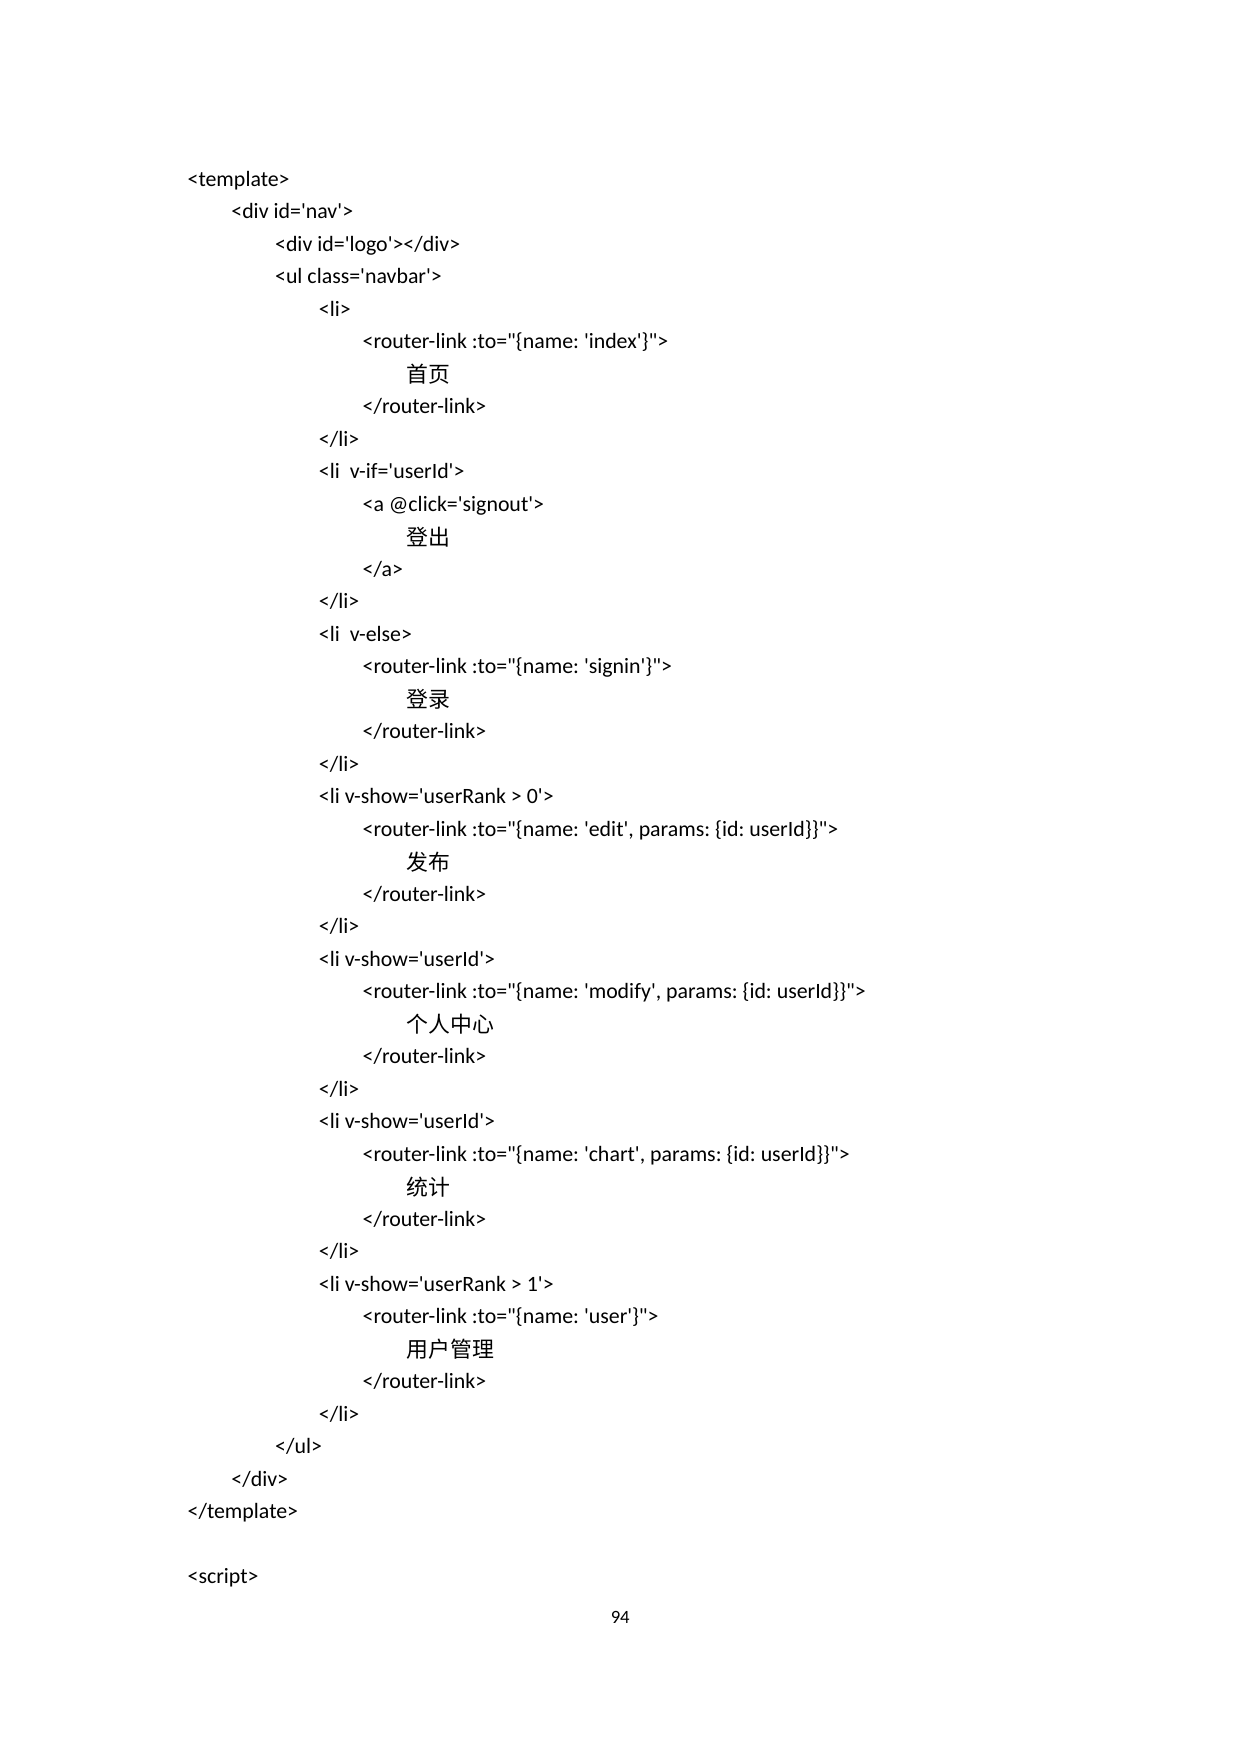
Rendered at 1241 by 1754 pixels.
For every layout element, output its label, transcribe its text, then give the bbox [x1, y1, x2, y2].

text <router-link :to="{name: 'index'}"> [187, 324, 1053, 357]
text </router-link> [187, 1039, 1053, 1072]
text </router-link> [187, 389, 1053, 422]
text 个人中心 [187, 1007, 1053, 1039]
text </li> [187, 1397, 1053, 1429]
text <li v-else> [187, 617, 1053, 649]
text <div id='nav'> [187, 194, 1053, 227]
text </router-link> [187, 877, 1053, 909]
text <script> [187, 1559, 1053, 1592]
text </li> [187, 422, 1053, 454]
text <ul class='navbar'> [187, 259, 1053, 292]
text <router-link :to="{name: 'modify', params: {id: userId}}"> [187, 974, 1053, 1007]
text 发布 [187, 844, 1053, 877]
text <li v-if='userId'> [187, 454, 1053, 487]
text 登出 [187, 519, 1053, 552]
text 用户管理 [187, 1332, 1053, 1364]
text </router-link> [187, 1202, 1053, 1234]
text <router-link :to="{name: 'edit', params: {id: userId}}"> [187, 812, 1053, 844]
text </li> [187, 1234, 1053, 1267]
text </router-link> [187, 1364, 1053, 1397]
text </template> [187, 1494, 1053, 1527]
text <router-link :to="{name: 'user'}"> [187, 1299, 1053, 1332]
text <li v-show='userId'> [187, 1104, 1053, 1137]
text 登录 [187, 682, 1053, 714]
text </li> [187, 747, 1053, 779]
text </li> [187, 1072, 1053, 1104]
text </li> [187, 584, 1053, 617]
text <li v-show='userId'> [187, 942, 1053, 974]
text <li> [187, 292, 1053, 324]
text </router-link> [187, 714, 1053, 747]
text <router-link :to="{name: 'chart', params: {id: userId}}"> [187, 1137, 1053, 1169]
text <template> [187, 162, 1053, 194]
text </li> [187, 909, 1053, 942]
text </a> [187, 552, 1053, 584]
text </div> [187, 1462, 1053, 1494]
text <div id='logo'></div> [187, 227, 1053, 259]
text <router-link :to="{name: 'signin'}"> [187, 649, 1053, 682]
text 首页 [187, 357, 1053, 389]
text <li v-show='userRank > 1'> [187, 1267, 1053, 1299]
text <a @click='signout'> [187, 487, 1053, 519]
text 统计 [187, 1169, 1053, 1202]
text </ul> [187, 1429, 1053, 1462]
text <li v-show='userRank > 0'> [187, 779, 1053, 812]
